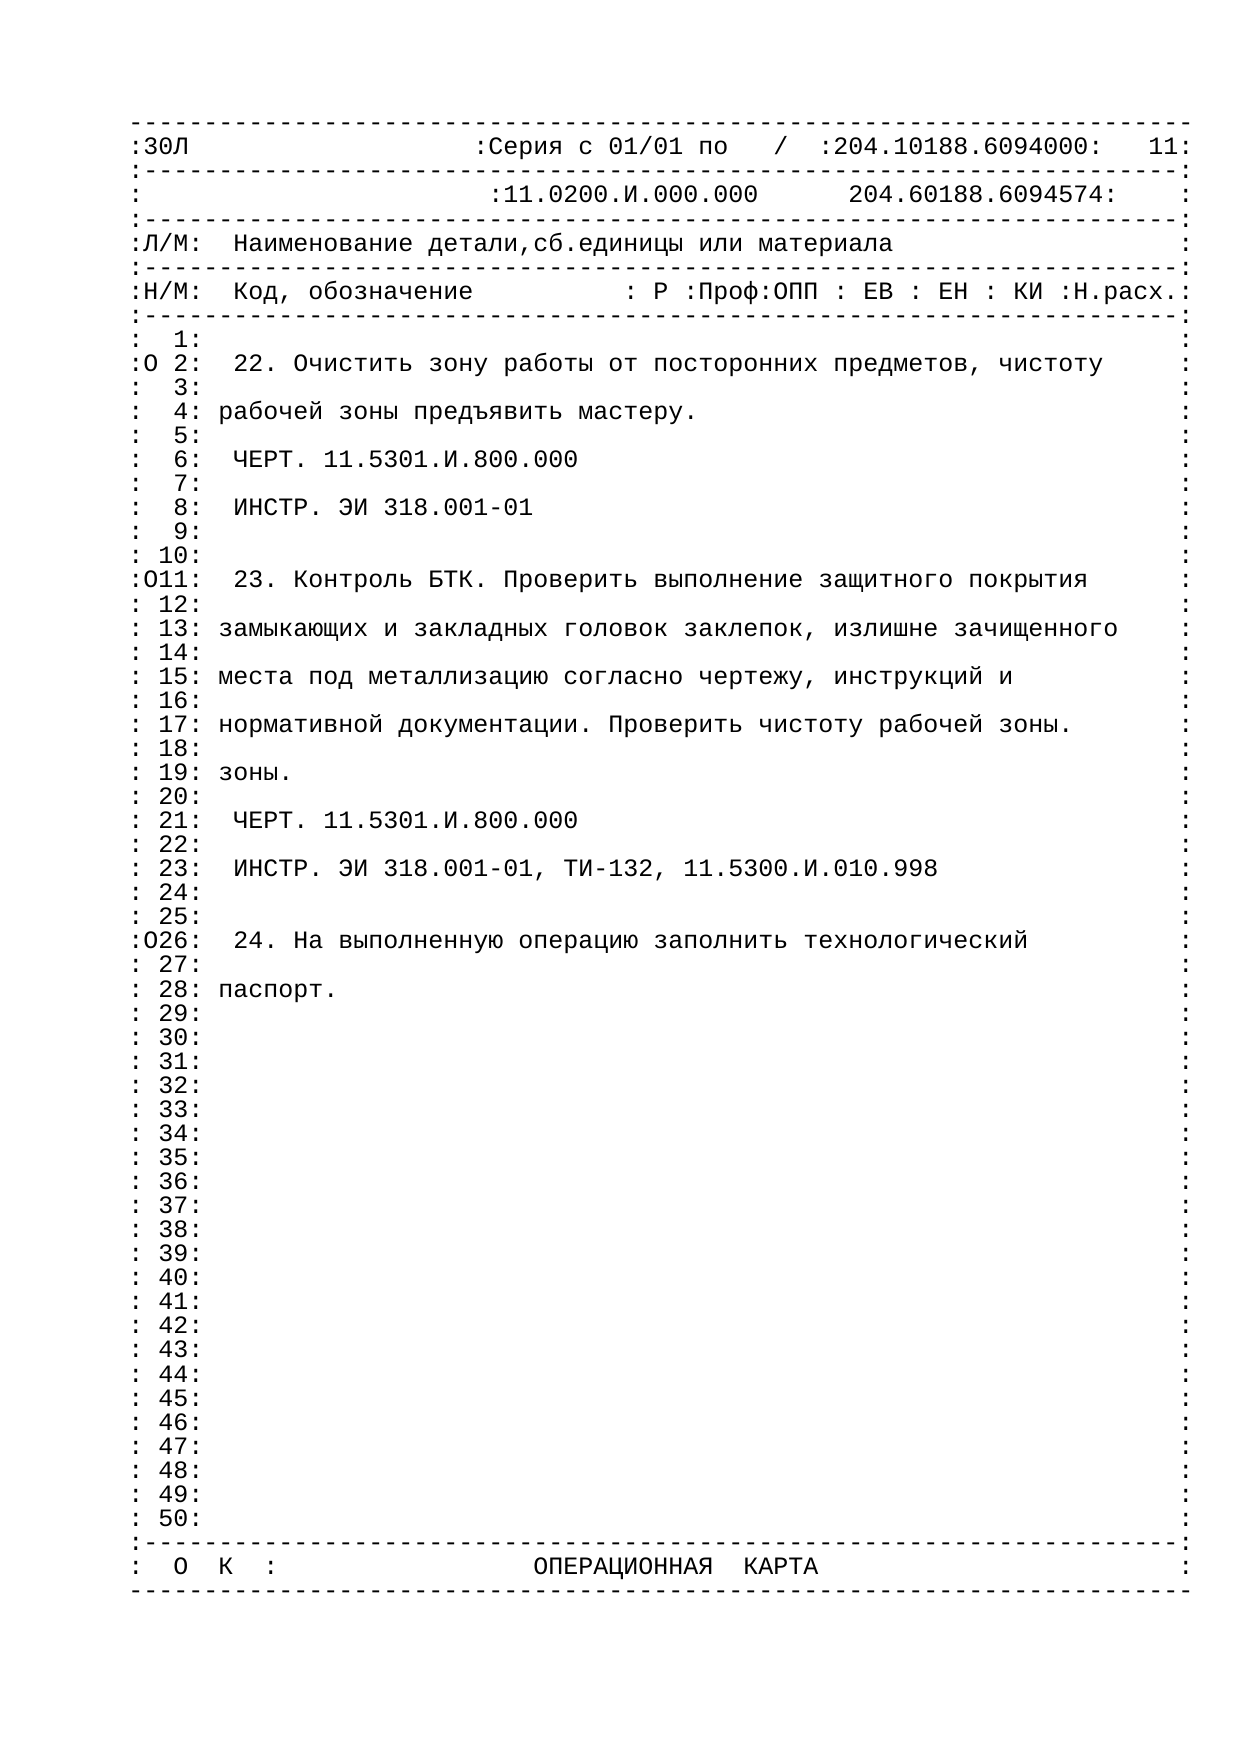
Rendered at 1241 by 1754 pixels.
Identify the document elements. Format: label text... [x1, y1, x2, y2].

text :Л/M: Hаименование детали,сб.единицы или матеpиала : [118, 232, 1193, 256]
text : 47: : [118, 1435, 1193, 1459]
text : 19: зоны. : [118, 761, 1193, 785]
text : 10: : [118, 545, 1193, 569]
text : 18: : [118, 737, 1193, 761]
text : 14: : [118, 641, 1193, 665]
text : 35: : [118, 1146, 1193, 1170]
text : О К : ОПЕРАЦИОHHАЯ КАРТА : [118, 1555, 1193, 1579]
text : 22: : [118, 833, 1193, 857]
text : 36: : [118, 1170, 1193, 1194]
text : 24: : [118, 882, 1193, 906]
text : :11.0200.И.000.000 204.60188.6094574: : [118, 184, 1193, 208]
text : 40: : [118, 1267, 1193, 1291]
text : 32: : [118, 1074, 1193, 1098]
text : 20: : [118, 785, 1193, 809]
text : 21: ЧЕРТ. 11.5301.И.800.000 : [118, 809, 1193, 833]
text : 31: : [118, 1050, 1193, 1074]
text : 48: : [118, 1459, 1193, 1483]
text : 49: : [118, 1483, 1193, 1507]
text :---------------------------------------------------------------------: [118, 304, 1193, 328]
text : 13: замыкающих и закладных головок заклепок, излишне зачищенного : [118, 617, 1193, 641]
text : 12: : [118, 593, 1193, 617]
text : 8: ИНСТР. ЭИ 318.001-01 : [118, 497, 1193, 521]
text : 17: нормативной документации. Проверить чистоту рабочей зоны. : [118, 713, 1193, 737]
text : 7: : [118, 472, 1193, 497]
text : 5: : [118, 424, 1193, 448]
text : 29: : [118, 1002, 1193, 1026]
text : 9: : [118, 521, 1193, 545]
text : 37: : [118, 1194, 1193, 1218]
text :30Л :Сеpия с 01/01 по / :204.10188.6094000: 11: [118, 136, 1193, 160]
text :H/M: Код, обозначение : Р :Проф:ОПП : EВ : ЕH : КИ :H.pасх.: [118, 280, 1193, 304]
text : 23: ИНСТР. ЭИ 318.001-01, ТИ-132, 11.5300.И.010.998 : [118, 857, 1193, 882]
text : 6: ЧЕРТ. 11.5301.И.800.000 : [118, 448, 1193, 472]
text : 50: : [118, 1507, 1193, 1531]
text :O 2: 22. Очистить зону работы от посторонних предметов, чистоту : [118, 352, 1193, 376]
text :---------------------------------------------------------------------: [118, 208, 1193, 232]
text : 25: : [118, 906, 1193, 930]
text : 45: : [118, 1387, 1193, 1411]
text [118, 1579, 1193, 1603]
text : 27: : [118, 954, 1193, 978]
text : 38: : [118, 1218, 1193, 1242]
text : 15: места под металлизацию согласно чертежу, инструкций и : [118, 665, 1193, 689]
text : 16: : [118, 689, 1193, 713]
text : 39: : [118, 1242, 1193, 1267]
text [118, 160, 1193, 184]
text : 44: : [118, 1363, 1193, 1387]
text : 42: : [118, 1315, 1193, 1339]
text : 34: : [118, 1122, 1193, 1146]
text : 4: рабочей зоны предъявить мастеру. : [118, 400, 1193, 424]
text : 46: : [118, 1411, 1193, 1435]
text : 33: : [118, 1098, 1193, 1122]
text :O11: 23. Контроль БТК. Проверить выполнение защитного покрытия : [118, 569, 1193, 593]
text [118, 1531, 1193, 1555]
text : 3: : [118, 376, 1193, 400]
text : 41: : [118, 1291, 1193, 1315]
text :---------------------------------------------------------------------: [118, 256, 1193, 280]
text : 28: паспорт. : [118, 978, 1193, 1002]
text : 1: : [118, 328, 1193, 352]
text : 30: : [118, 1026, 1193, 1050]
text :O26: 24. На выполненную операцию заполнить технологический : [118, 930, 1193, 954]
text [118, 112, 1193, 136]
text : 43: : [118, 1339, 1193, 1363]
